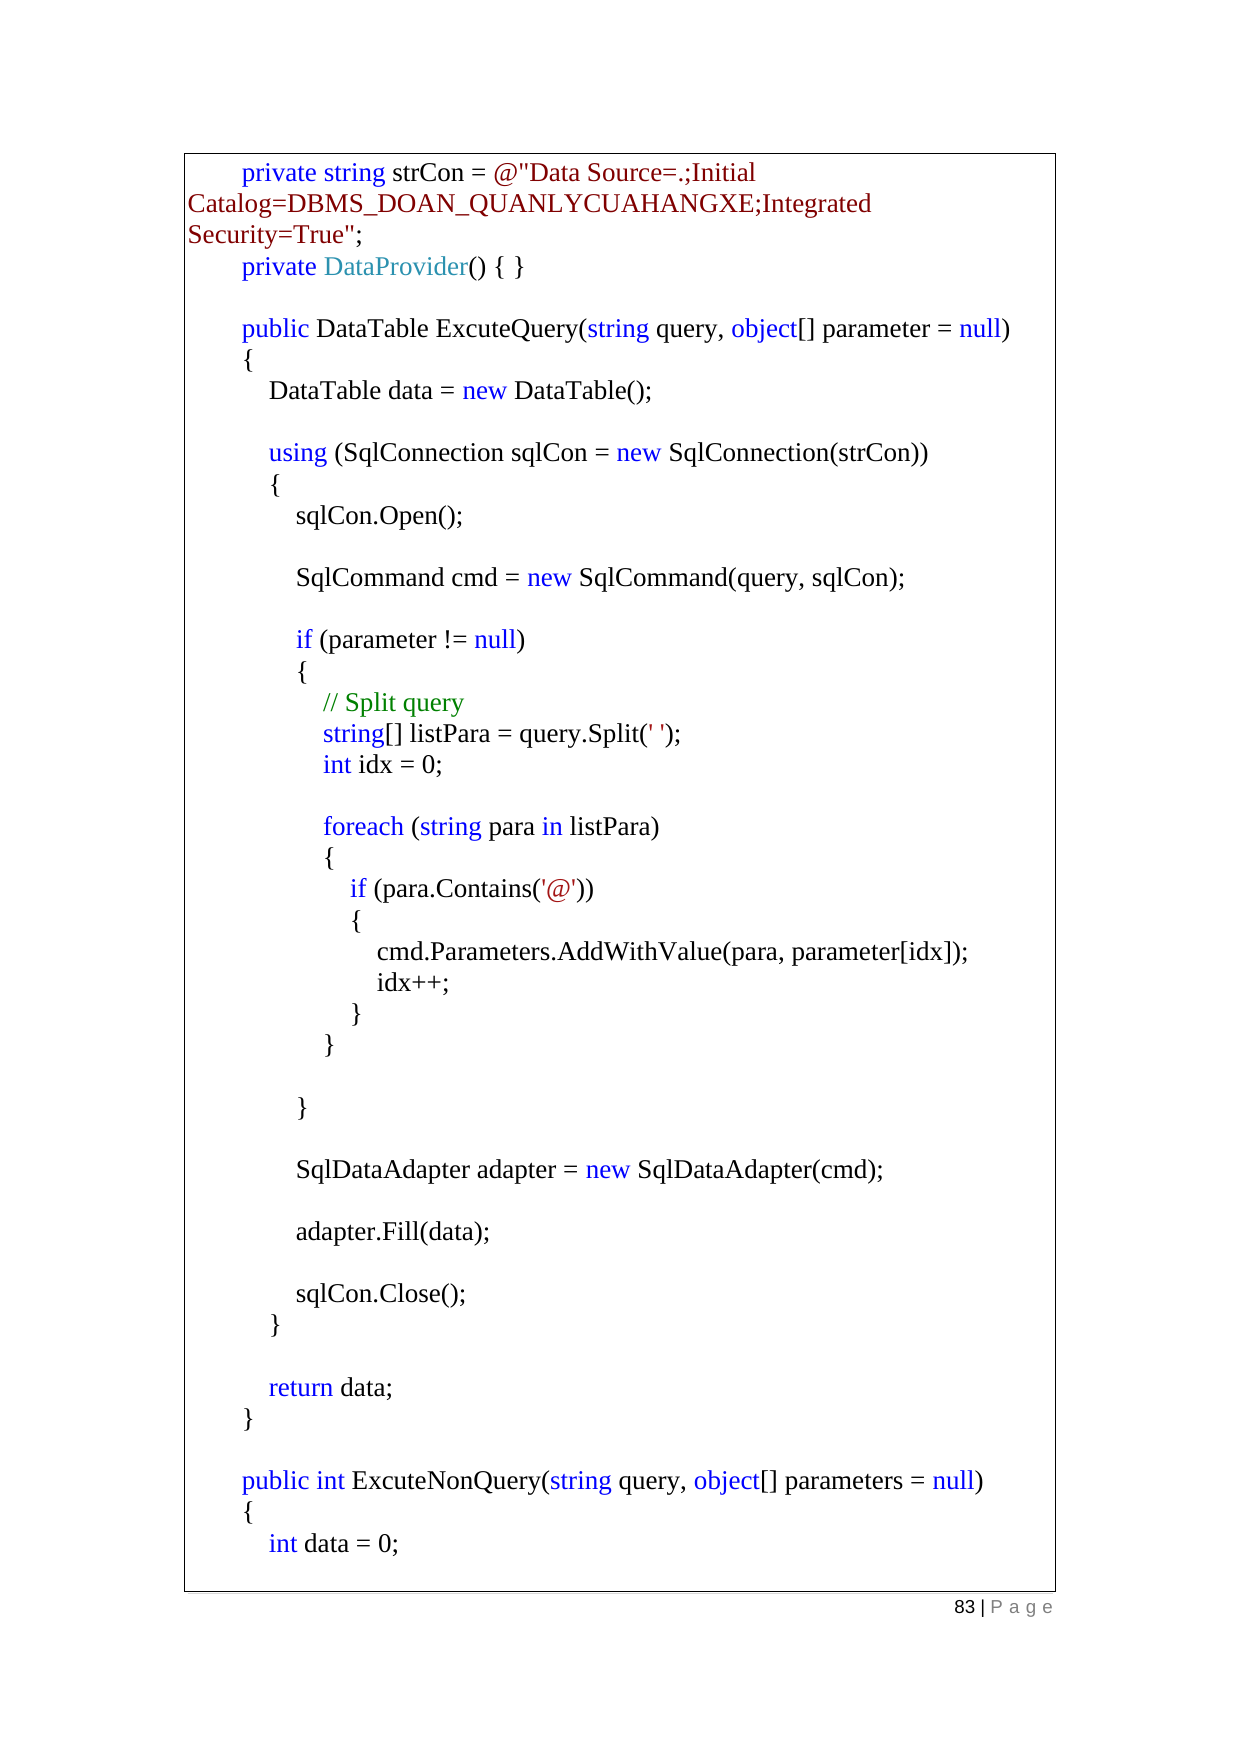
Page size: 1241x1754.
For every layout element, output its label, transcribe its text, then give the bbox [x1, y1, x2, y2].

text { [187, 1496, 1053, 1527]
text { [187, 468, 1053, 499]
text foreach (string para in listPara) [187, 810, 1053, 841]
text } [187, 1309, 1053, 1340]
text idx++; [187, 966, 1053, 997]
text int data = 0; [187, 1527, 1053, 1558]
text { [187, 904, 1053, 935]
text public DataTable ExcuteQuery(string query, object[] parameter = null) [187, 312, 1053, 343]
text SqlCommand cmd = new SqlCommand(query, sqlCon); [187, 561, 1053, 592]
text { [187, 654, 1053, 686]
text sqlCon.Open(); [187, 499, 1053, 530]
text { [187, 343, 1053, 374]
text if (parameter != null) [187, 623, 1053, 654]
text string[] listPara = query.Split(' '); [187, 717, 1053, 748]
text adapter.Fill(data); [187, 1215, 1053, 1246]
text using (SqlConnection sqlCon = new SqlConnection(strCon)) [187, 437, 1053, 468]
text if (para.Contains('@')) [187, 873, 1053, 904]
text DataTable data = new DataTable(); [187, 374, 1053, 405]
text private string strCon = @"Data Source=.;Initial Catalog=DBMS_DOAN_QUANLYCUAHANGXE;Integrated Security=True"; [185, 154, 1055, 250]
text int idx = 0; [187, 748, 1053, 779]
text return data; [187, 1371, 1053, 1402]
text } [187, 1091, 1053, 1122]
text private DataProvider() { } [187, 250, 1053, 281]
text // Split query [187, 686, 1053, 717]
text public int ExcuteNonQuery(string query, object[] parameters = null) [187, 1464, 1053, 1496]
text SqlDataAdapter adapter = new SqlDataAdapter(cmd); [187, 1153, 1053, 1184]
text { [187, 841, 1053, 873]
text } [187, 1028, 1053, 1059]
text cmd.Parameters.AddWithValue(para, parameter[idx]); [187, 935, 1053, 966]
text } [187, 1402, 1053, 1433]
text } [187, 997, 1053, 1028]
text sqlCon.Close(); [187, 1277, 1053, 1309]
